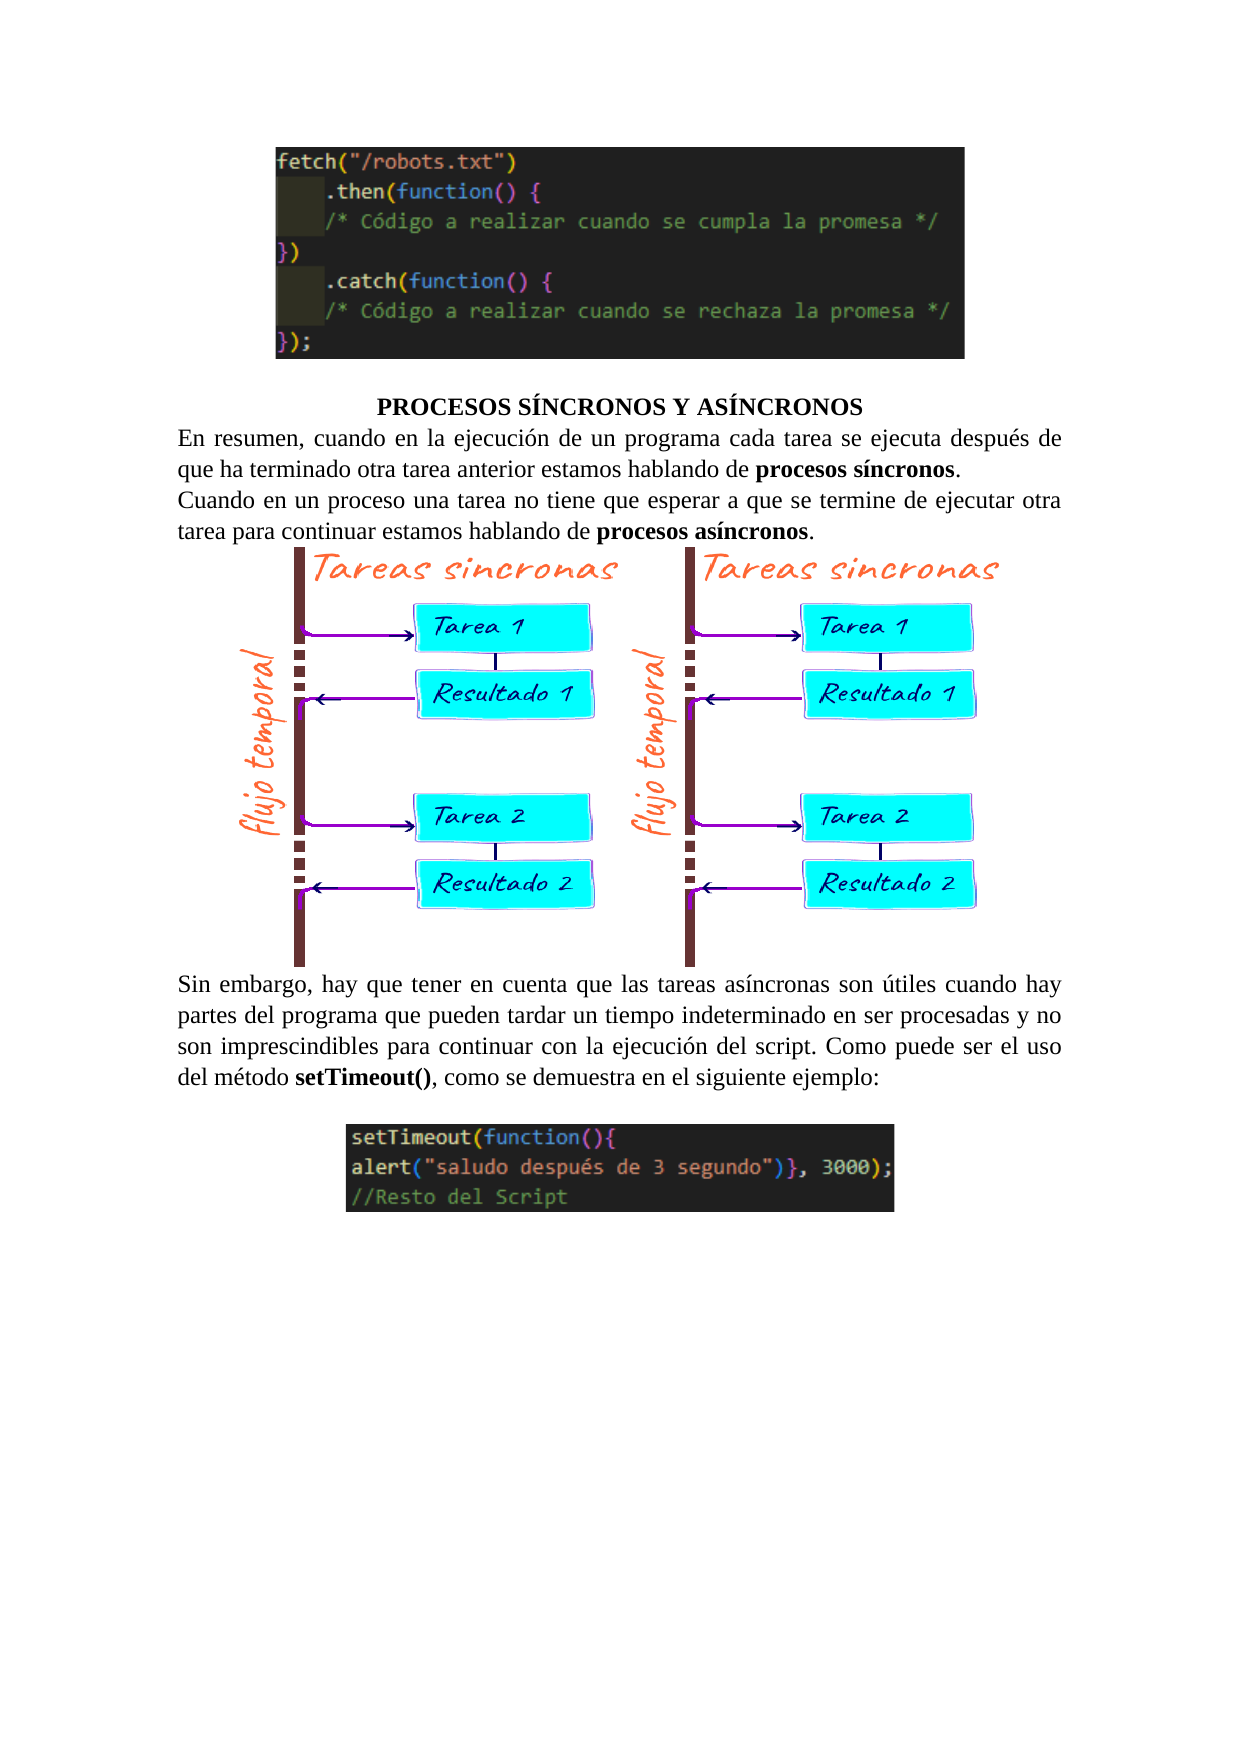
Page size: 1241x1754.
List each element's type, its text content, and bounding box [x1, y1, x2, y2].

picture [628, 547, 1004, 967]
text Sin embargo, hay que tener en cuenta que las tareas asíncronas son útiles cuando hay partes del programa que pueden tardar un tiempo indeterminado en ser procesadas y no son imprescindibles para continuar con la ejecución del script. Como puede ser el uso del método setTimeout(), como se demuestra en el siguiente ejemplo: [177, 969, 1063, 1091]
text PROCESOS SÍNCRONOS Y ASÍNCRONOS [177, 392, 1063, 421]
picture [345, 1124, 895, 1212]
picture [275, 147, 965, 359]
text Cuando en un proceso una tarea no tiene que esperar a que se termine de ejecutar otra tarea para continuar estamos hablando de procesos asíncronos. [177, 485, 1063, 545]
picture [236, 547, 623, 967]
text En resumen, cuando en la ejecución de un programa cada tarea se ejecuta después de que ha terminado otra tarea anterior estamos hablando de procesos síncronos. [177, 423, 1063, 483]
